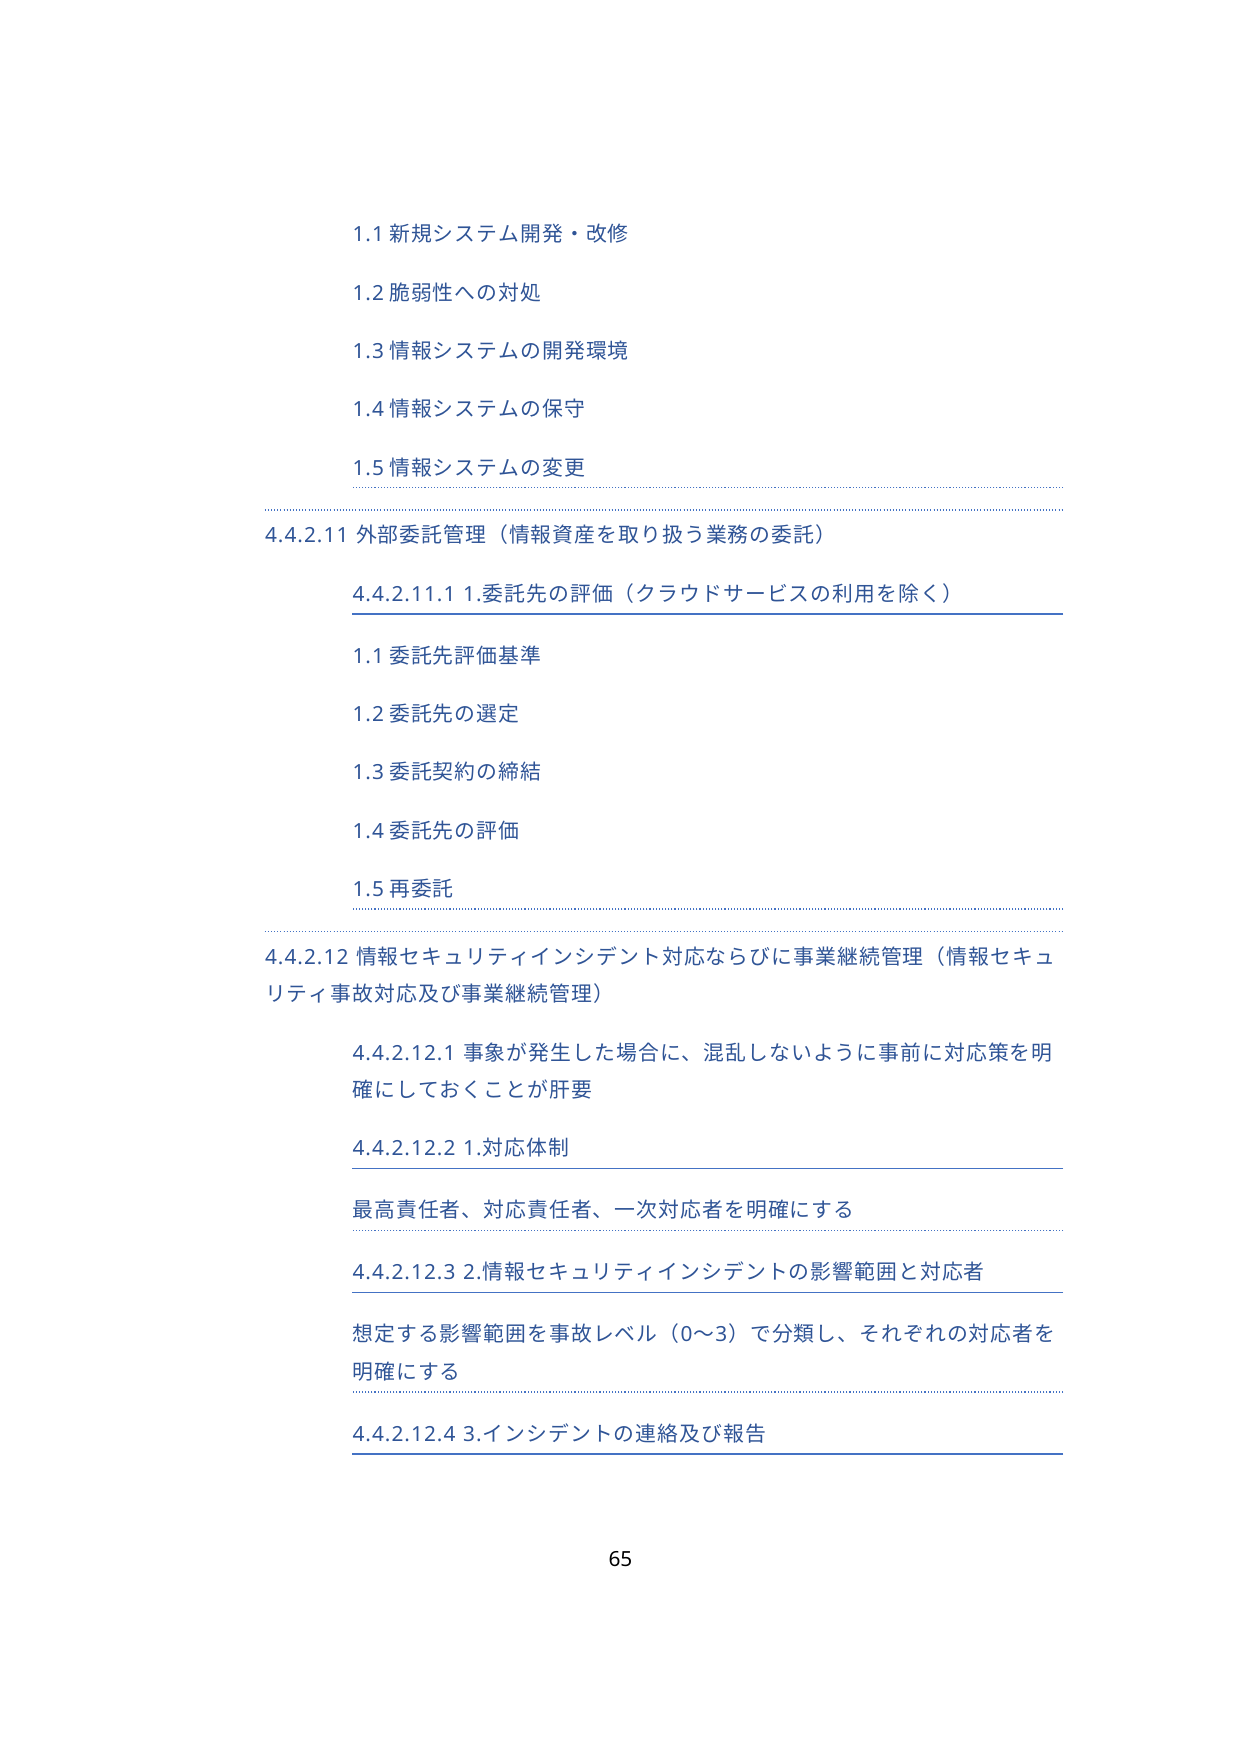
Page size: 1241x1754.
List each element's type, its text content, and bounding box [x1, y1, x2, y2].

text 外部委託管理（情報資産を取り扱う業務の委託） [265, 509, 1063, 553]
text 想定する影響範囲を事故レベル（0～3）で分類し、それぞれの対応者を明確にする [352, 1314, 1063, 1393]
text 1.4委託先の評価 [352, 810, 1063, 848]
text 事象が発生した場合に、混乱しないように事前に対応策を明確にしておくことが肝要 [352, 1032, 1063, 1107]
text 1.5再委託 [352, 869, 1063, 910]
text 1.5情報システムの変更 [352, 447, 1063, 488]
text 3.インシデントの連絡及び報告 [352, 1413, 1063, 1453]
text 1.4情報システムの保守 [352, 389, 1063, 427]
text 1.2委託先の選定 [352, 694, 1063, 731]
text 1.2脆弱性への対処 [352, 272, 1063, 310]
text 最高責任者、対応責任者、一次対応者を明確にする [352, 1190, 1063, 1231]
text 1.1新規システム開発・改修 [352, 214, 1063, 252]
text 1.対応体制 [352, 1128, 1063, 1168]
text 1.3情報システムの開発環境 [352, 331, 1063, 368]
text 1.1委託先評価基準 [352, 635, 1063, 673]
text 2.情報セキュリティインシデントの影響範囲と対応者 [352, 1252, 1063, 1292]
text 情報セキュリティインシデント対応ならびに事業継続管理（情報セキュリティ事故対応及び事業継続管理） [265, 931, 1063, 1011]
text 1.委託先の評価（クラウドサービスの利用を除く） [352, 573, 1063, 613]
text 1.3委託契約の締結 [352, 752, 1063, 789]
